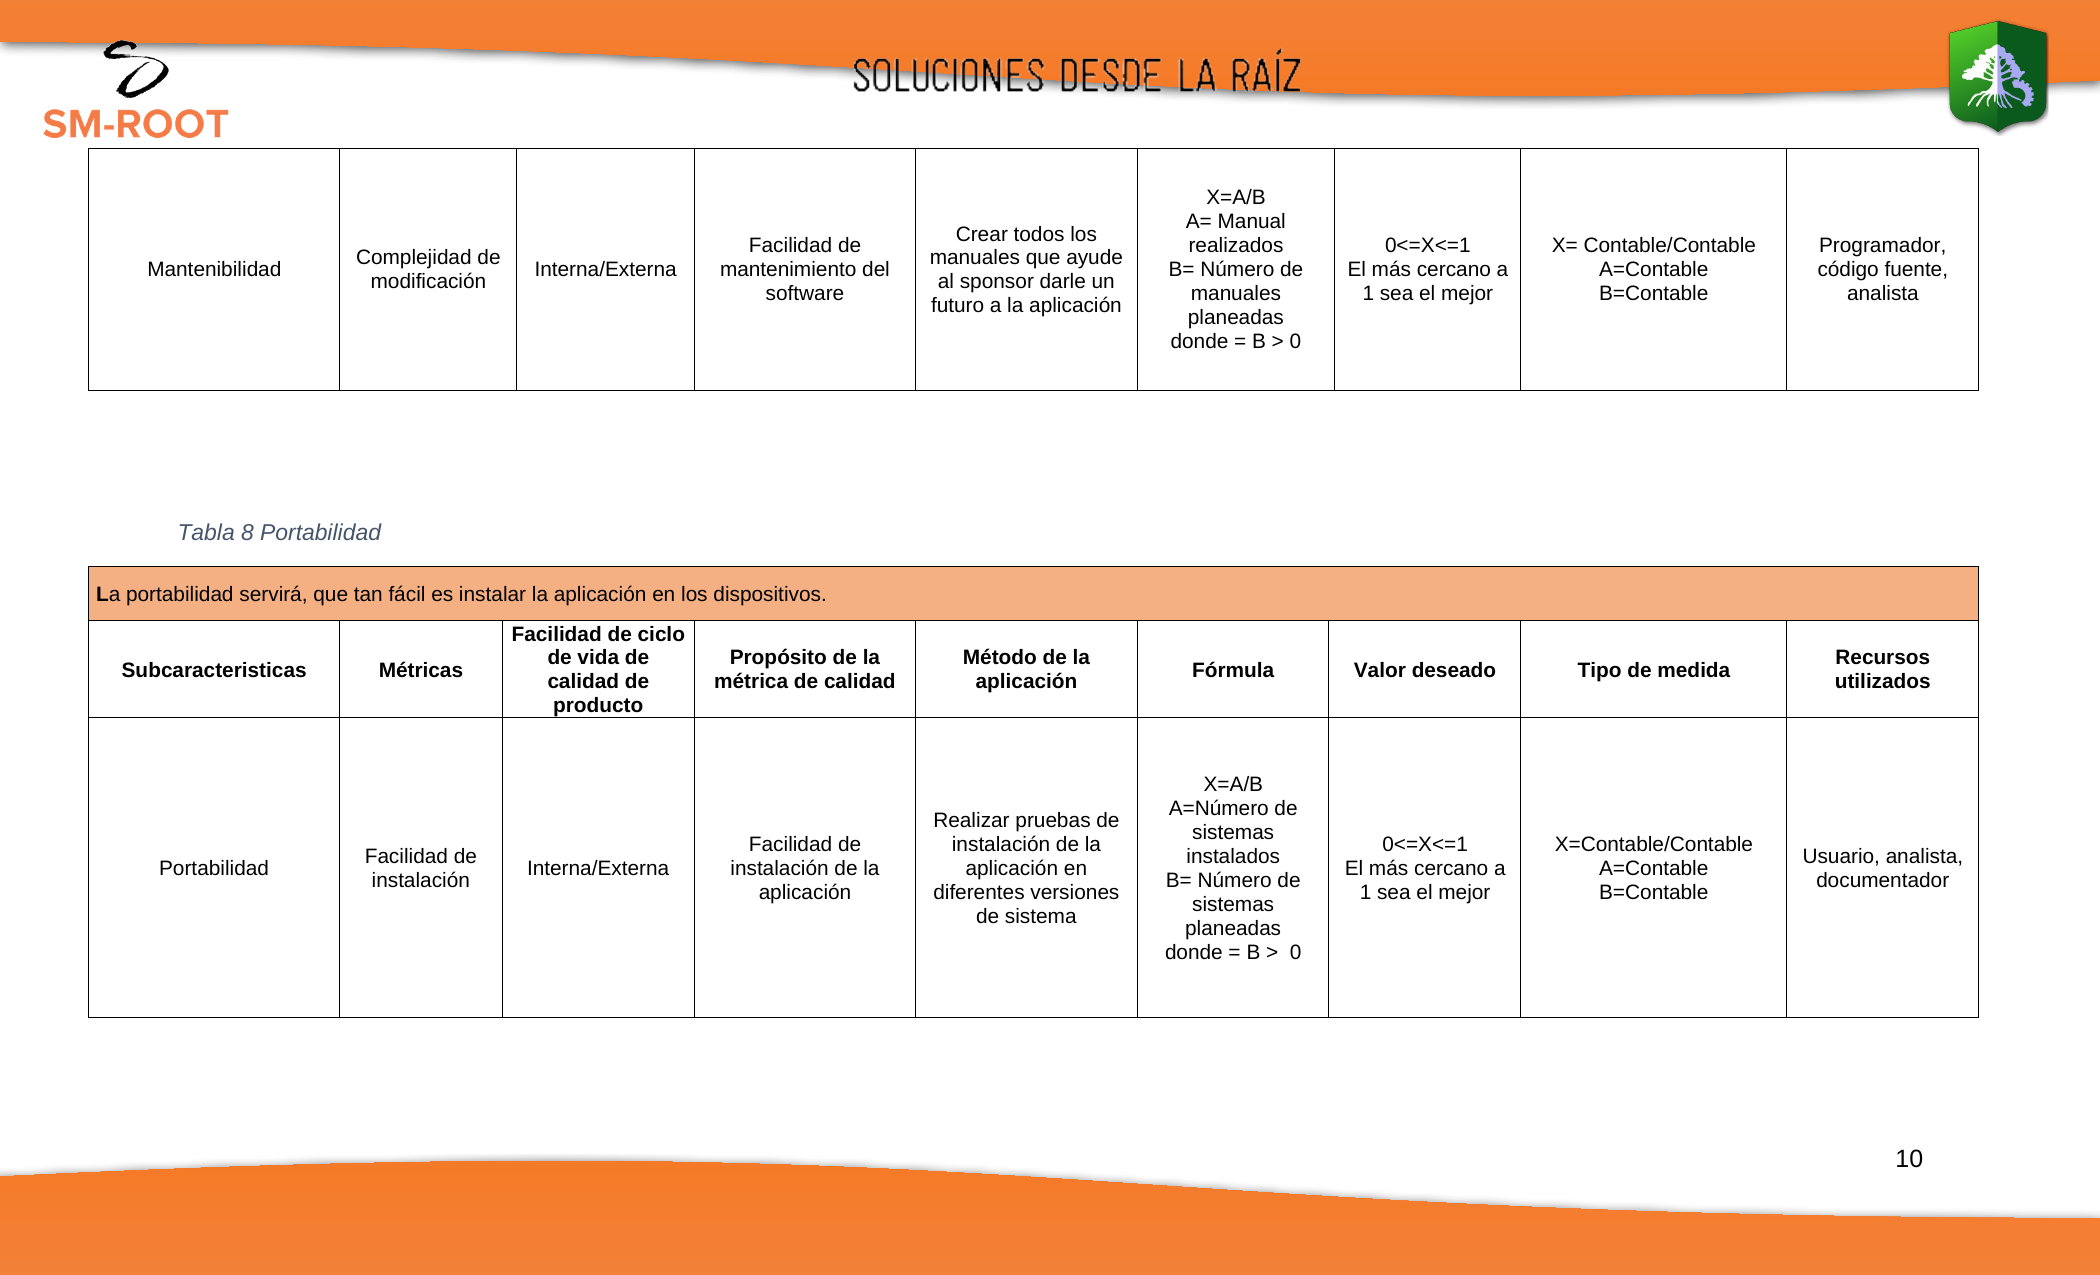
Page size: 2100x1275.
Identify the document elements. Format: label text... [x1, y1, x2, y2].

table_cell Subcaracteristicas [89, 621, 339, 717]
table_cell Valor deseado [1329, 621, 1520, 717]
text Tabla 8 Portabilidad [177, 519, 1923, 545]
table_cell X=A/B A= Manual realizados B= Número de manuales planeadas donde = B > 0 [1138, 149, 1334, 390]
table_cell Recursos utilizados [1787, 621, 1978, 717]
table_cell Facilidad de ciclo de vida de calidad de producto [503, 621, 694, 717]
table_cell 0<=X<=1 El más cercano a 1 sea el mejor [1329, 718, 1520, 1017]
table_cell X=Contable/Contable A=Contable B=Contable [1521, 718, 1786, 1017]
table_cell Métricas [340, 621, 502, 717]
table_cell Tipo de medida [1521, 621, 1786, 717]
table_cell 0<=X<=1 El más cercano a 1 sea el mejor [1335, 149, 1520, 390]
picture [1945, 17, 2049, 136]
table_cell X=A/B A=Número de sistemas instalados B= Número de sistemas planeadas donde = B > 0 [1138, 718, 1328, 1017]
table_cell Facilidad de mantenimiento del software [695, 149, 915, 390]
table_cell Método de la aplicación [916, 621, 1137, 717]
table_cell Usuario, analista, documentador [1787, 718, 1978, 1017]
table_cell Facilidad de instalación de la aplicación [695, 718, 915, 1017]
table_cell Fórmula [1138, 621, 1328, 717]
table_cell Mantenibilidad [89, 149, 339, 390]
table_cell Programador, código fuente, analista [1787, 149, 1978, 390]
table_cell Interna/Externa [517, 149, 694, 390]
table_cell Crear todos los manuales que ayude al sponsor darle un futuro a la aplicación [916, 149, 1137, 390]
picture [41, 38, 230, 147]
table_cell Complejidad de modificación [340, 149, 516, 390]
table_cell Facilidad de instalación [340, 718, 502, 1017]
table_cell Portabilidad [89, 718, 339, 1017]
table_cell X= Contable/Contable A=Contable B=Contable [1521, 149, 1786, 390]
table_header La portabilidad servirá, que tan fácil es instalar la aplicación en los dispositivos. [89, 567, 1978, 620]
table_cell Realizar pruebas de instalación de la aplicación en diferentes versiones de sistema [916, 718, 1137, 1017]
table_cell Propósito de la métrica de calidad [695, 621, 915, 717]
table_cell Interna/Externa [503, 718, 694, 1017]
